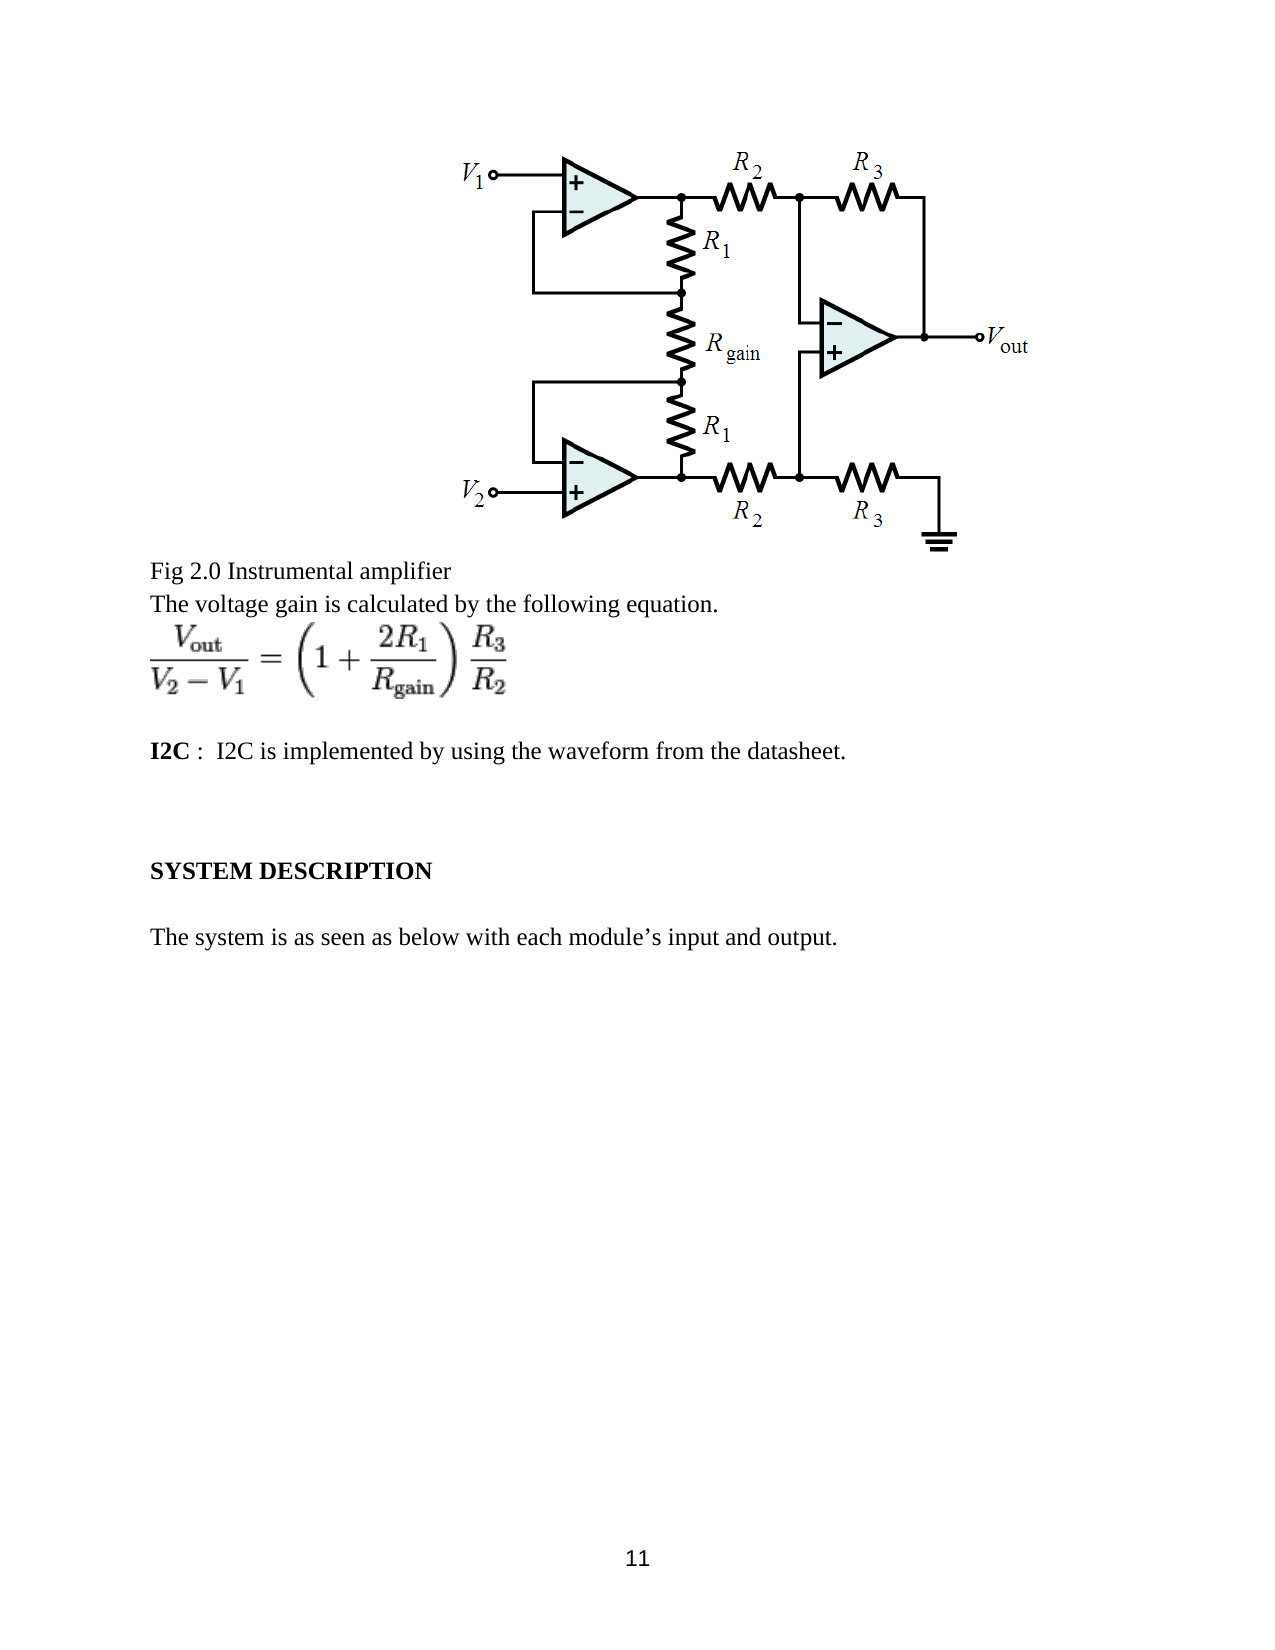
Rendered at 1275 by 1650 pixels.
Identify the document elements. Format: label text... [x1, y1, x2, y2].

text I2C : I2C is implemented by using the waveform from the datasheet. [150, 736, 1125, 764]
subtitle SYSTEM DESCRIPTION [150, 856, 1125, 884]
text The system is as seen as below with each module’s input and output. [150, 922, 1125, 951]
picture [457, 150, 1038, 580]
picture [150, 622, 507, 699]
text The voltage gain is calculated by the following equation. [150, 589, 1125, 618]
